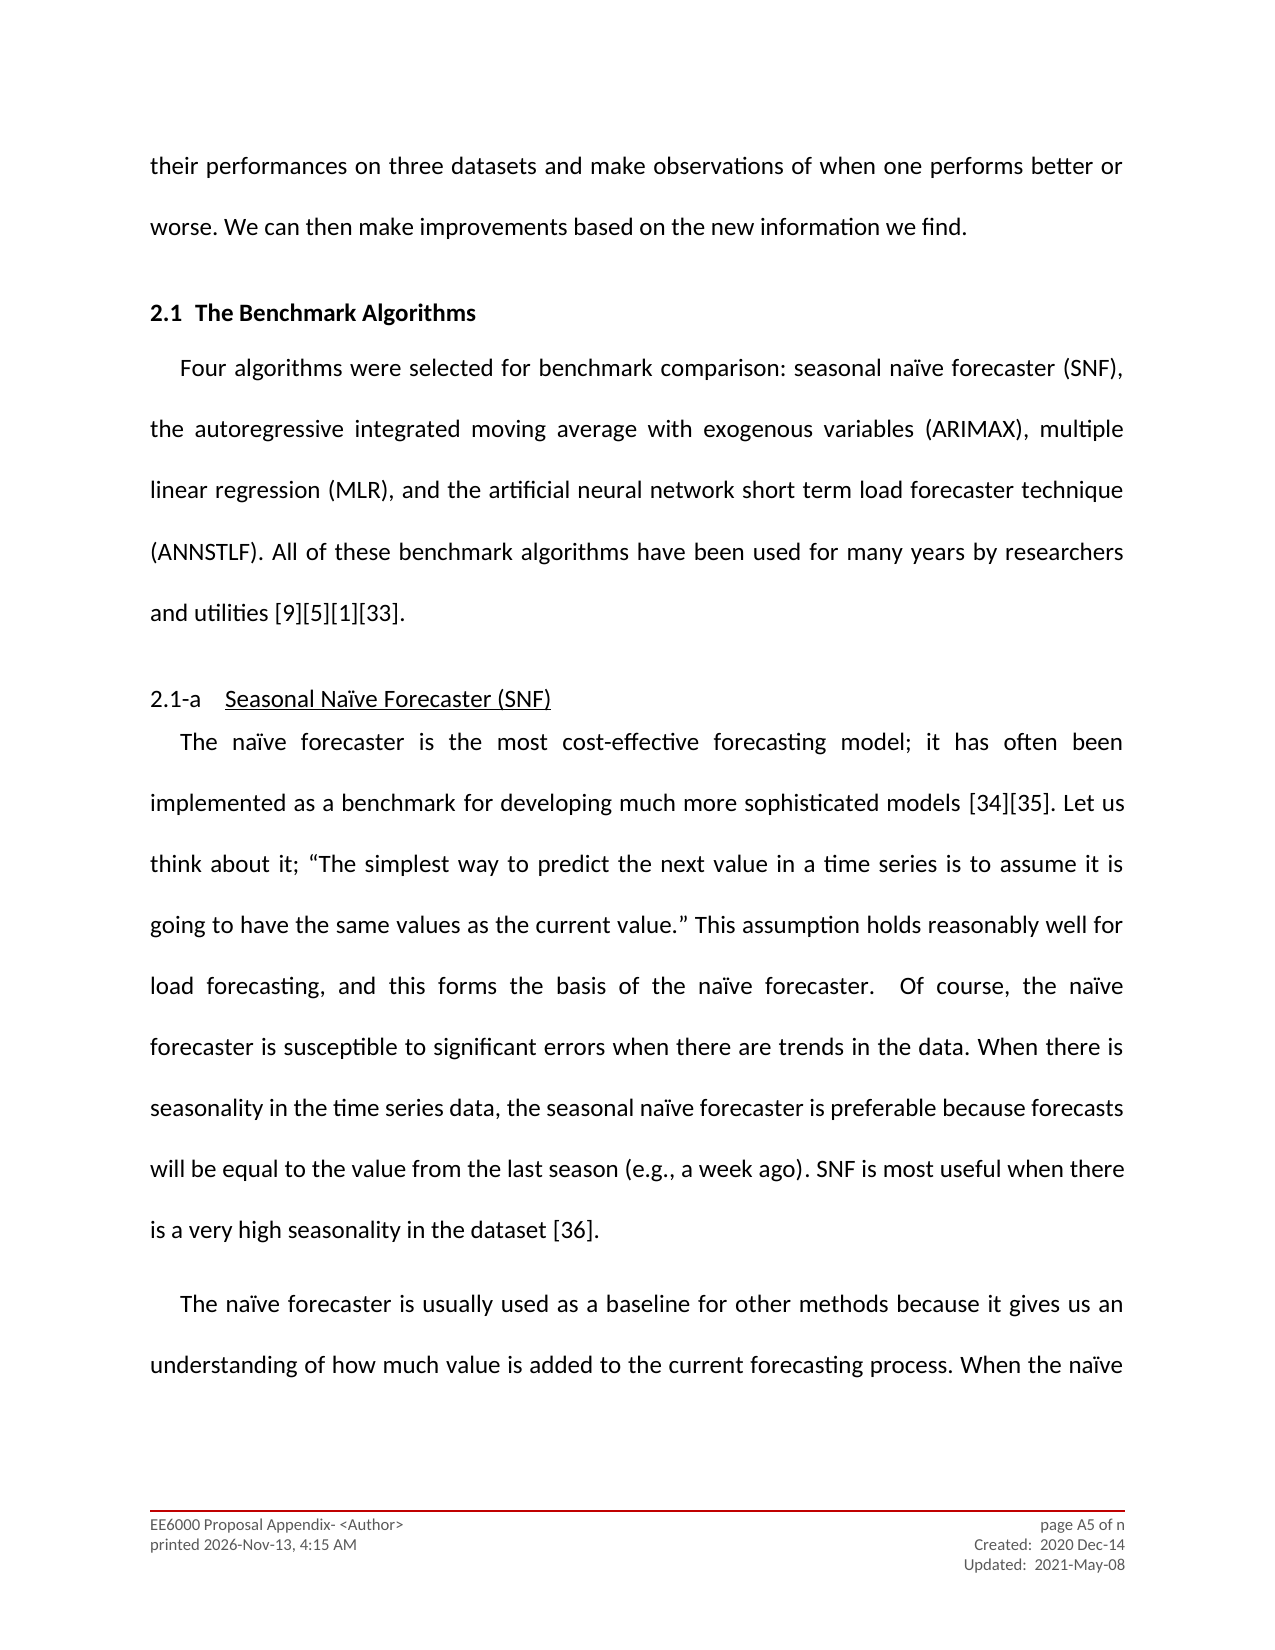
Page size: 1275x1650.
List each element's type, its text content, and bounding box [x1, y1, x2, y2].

subtitle Seasonal Naïve Forecaster (SNF) [150, 683, 1125, 713]
text Four algorithms were selected for benchmark comparison: seasonal naïve forecaster (SNF), the autoregressive integrated moving average with exogenous variables (ARIMAX), multiple linear regression (MLR), and the artificial neural network short term load forecaster technique (ANNSTLF). All of these benchmark algorithms have been used for many years by researchers and utilities [9][5][1][33]. [150, 353, 1125, 627]
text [150, 1288, 1125, 1379]
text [150, 150, 1125, 242]
subtitle The Benchmark Algorithms [150, 297, 1125, 328]
text The naïve forecaster is the most cost-effective forecasting model; it has often been implemented as a benchmark for developing much more sophisticated models [34][35]. Let us think about it; “The simplest way to predict the next value in a time series is to assume it is going to have the same values as the current value.” This assumption holds reasonably well for load forecasting, and this forms the basis of the naïve forecaster. Of course, the naïve forecaster is susceptible to significant errors when there are trends in the data. When there is seasonality in the time series data, the seasonal naïve forecaster is preferable because forecasts will be equal to the value from the last season (e.g., a week ago). SNF is most useful when there is a very high seasonality in the dataset [36]. [150, 726, 1125, 1245]
